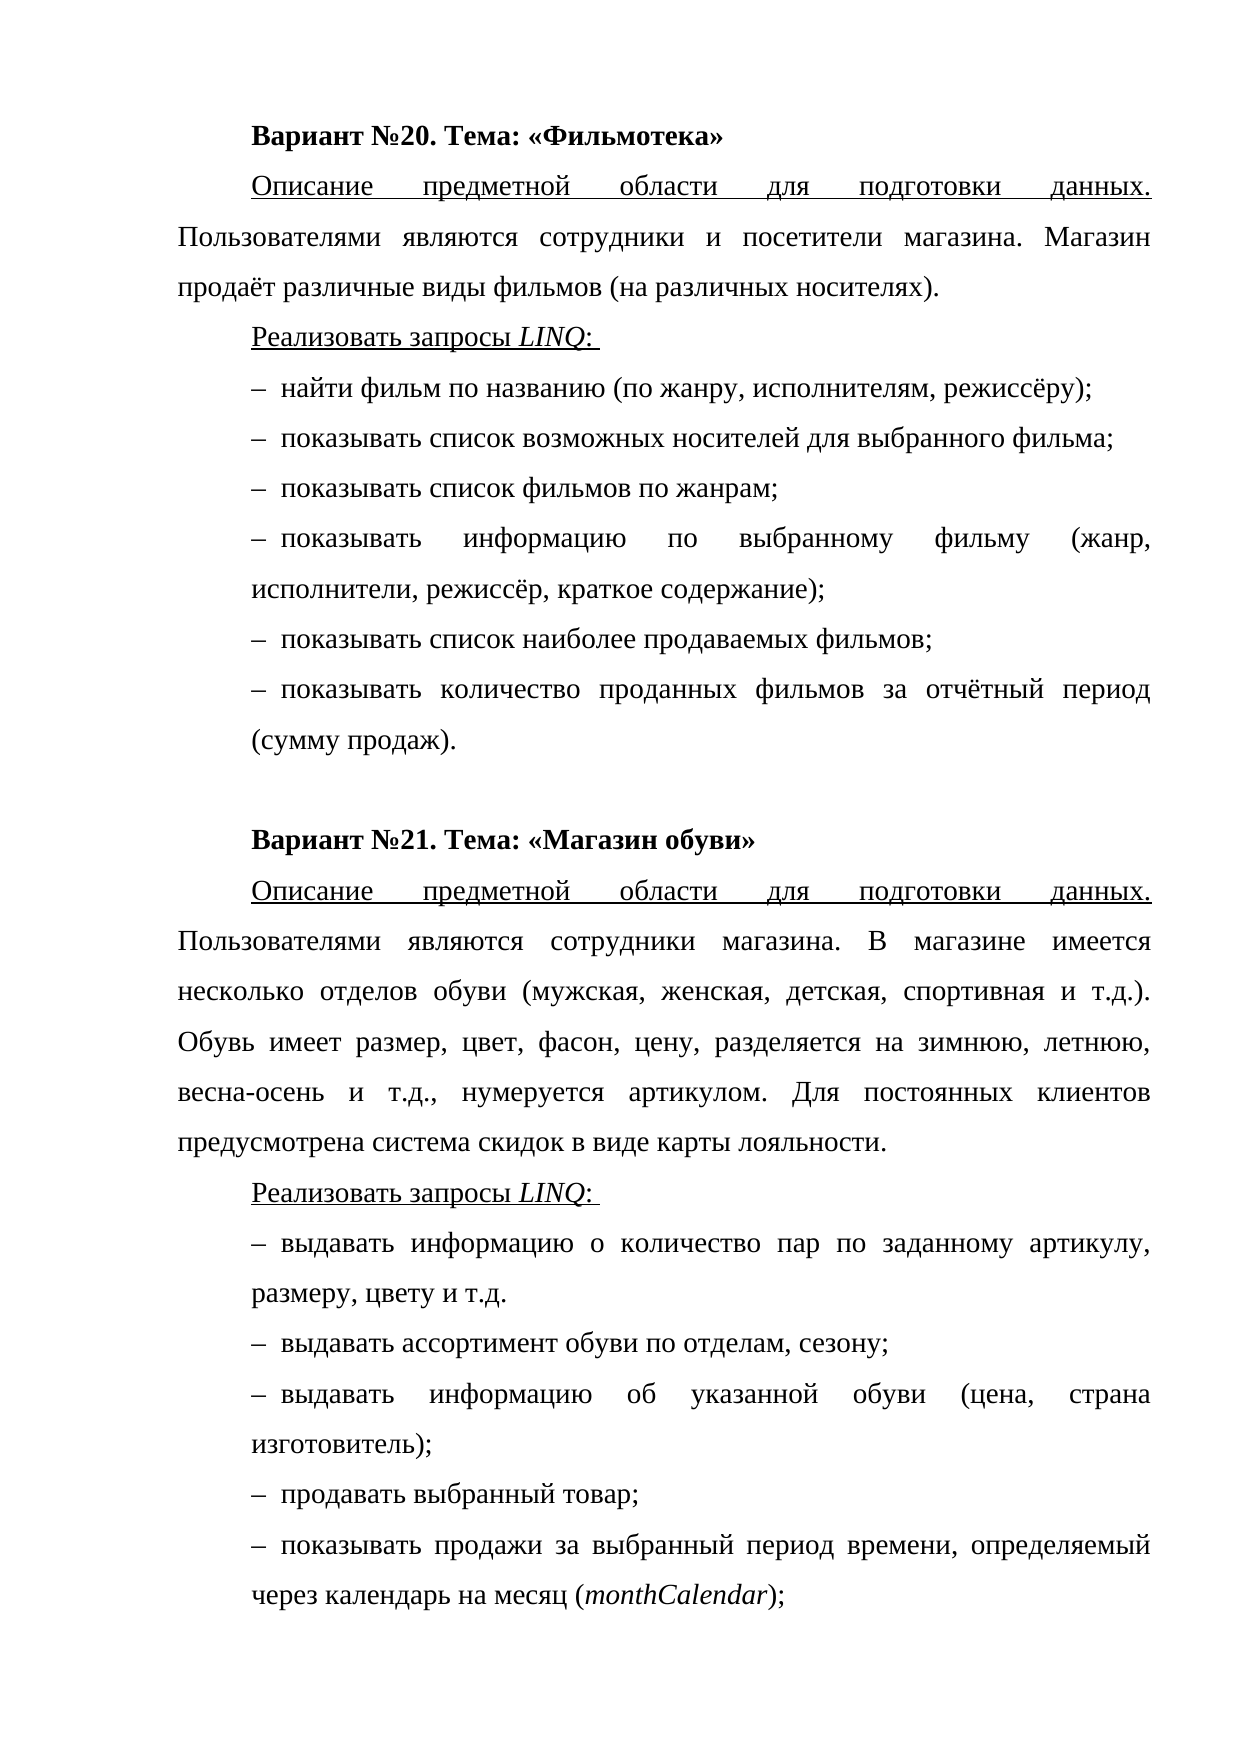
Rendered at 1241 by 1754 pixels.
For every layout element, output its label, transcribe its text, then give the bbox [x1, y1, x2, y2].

text – выдавать ассортимент обуви по отделам, сезону; [251, 1326, 1152, 1359]
text – показывать количество проданных фильмов за отчётный период (сумму продаж). [251, 672, 1152, 755]
text Вариант №21. Тема: «Магазин обуви» [177, 822, 1152, 856]
text – показывать список фильмов по жанрам; [251, 470, 1152, 504]
text – выдавать информацию о количество пар по заданному артикулу, размеру, цвету и т.д. [251, 1225, 1152, 1309]
text Реализовать запросы LINQ: [177, 319, 1152, 353]
text Реализовать запросы LINQ: [177, 1175, 1152, 1208]
text Вариант №20. Тема: «Фильмотека» [177, 118, 1152, 152]
text – продавать выбранный товар; [251, 1477, 1152, 1510]
text – показывать продажи за выбранный период времени, определяемый через календарь на месяц (monthCalendar); [251, 1527, 1152, 1611]
text Описание предметной области для подготовки данных. Пользователями являются сотрудники и посетители магазина. Магазин продаёт различные виды фильмов (на различных носителях). [177, 168, 1152, 303]
text – найти фильм по названию (по жанру, исполнителям, режиссёру); [251, 370, 1152, 403]
text – показывать список возможных носителей для выбранного фильма; [251, 420, 1152, 453]
text Описание предметной области для подготовки данных. Пользователями являются сотрудники магазина. В магазине имеется несколько отделов обуви (мужская, женская, детская, спортивная и т.д.). Обувь имеет размер, цвет, фасон, цену, разделяется на зимнюю, летнюю, весна-осень и т.д., нумеруется артикулом. Для постоянных клиентов предусмотрена система скидок в виде карты лояльности. [177, 873, 1152, 1158]
text – выдавать информацию об указанной обуви (цена, страна изготовитель); [251, 1376, 1152, 1460]
text – показывать список наиболее продаваемых фильмов; [251, 621, 1152, 655]
text – показывать информацию по выбранному фильму (жанр, исполнители, режиссёр, краткое содержание); [251, 521, 1152, 604]
